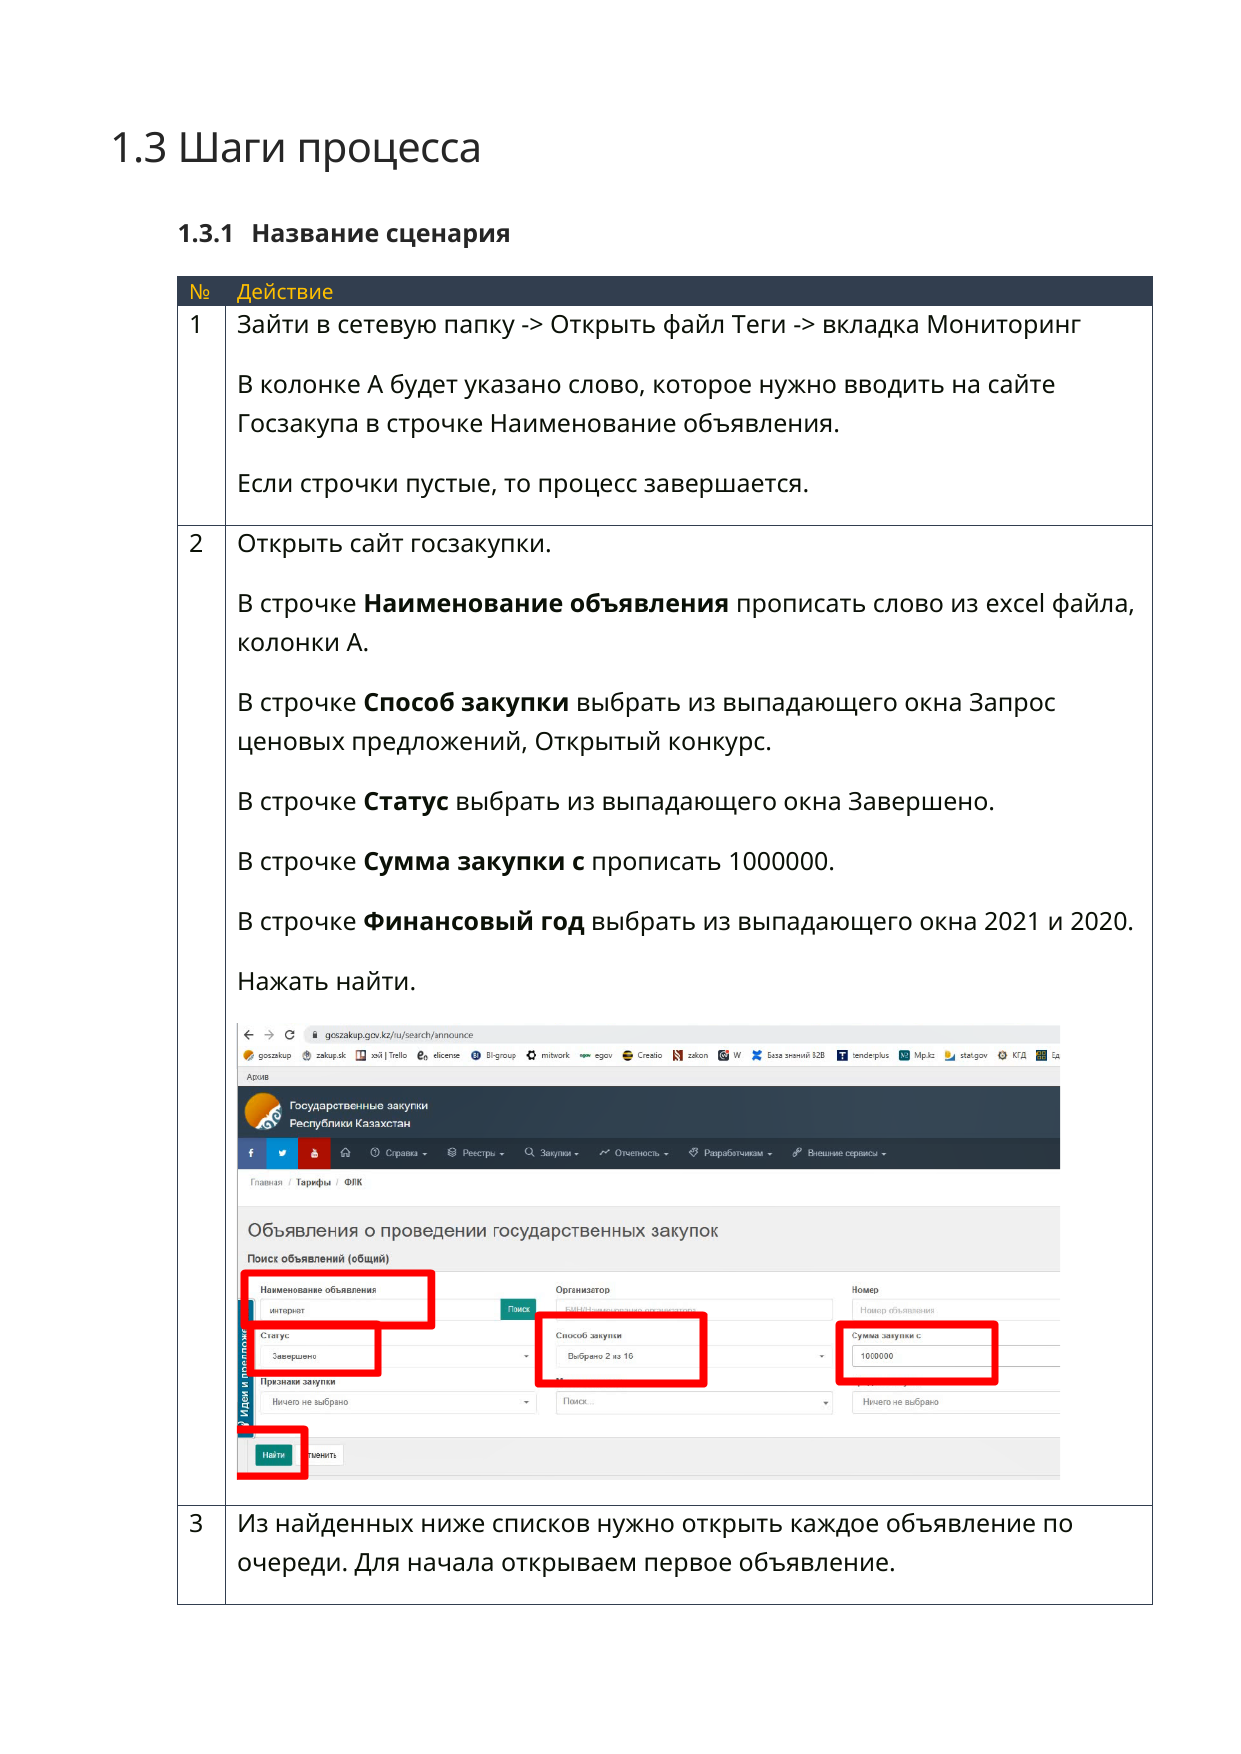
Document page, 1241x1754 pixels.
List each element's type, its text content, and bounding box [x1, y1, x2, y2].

subtitle Шаги процесса [110, 118, 1152, 175]
table_cell [178, 526, 225, 1504]
table_cell [178, 306, 225, 524]
table_cell Зайти в сетевую папку -> Открыть файл Теги -> вкладка Мониторинг В колонке А будет указано слово, которое нужно вводить на сайте Госзакупа в строчке Наименование объявления. Если строчки пустые, то процесс завершается. [226, 306, 1152, 524]
subtitle Название сценария [177, 216, 1152, 250]
picture [236, 1023, 1061, 1480]
table_cell Открыть сайт госзакупки. В строчке Наименование объявления прописать слово из excel файла, колонки А. В строчке Способ закупки выбрать из выпадающего окна Запрос ценовых предложений, Открытый конкурс. В строчке Статус выбрать из выпадающего окна Завершено. В строчке Сумма закупки с прописать 1000000. В строчке Финансовый год выбрать из выпадающего окна 2021 и 2020. Нажать найти. [226, 526, 1152, 1504]
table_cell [226, 1506, 1152, 1604]
table_header № [178, 277, 225, 305]
table_header Действие [226, 277, 1152, 305]
table_cell [178, 1506, 225, 1604]
